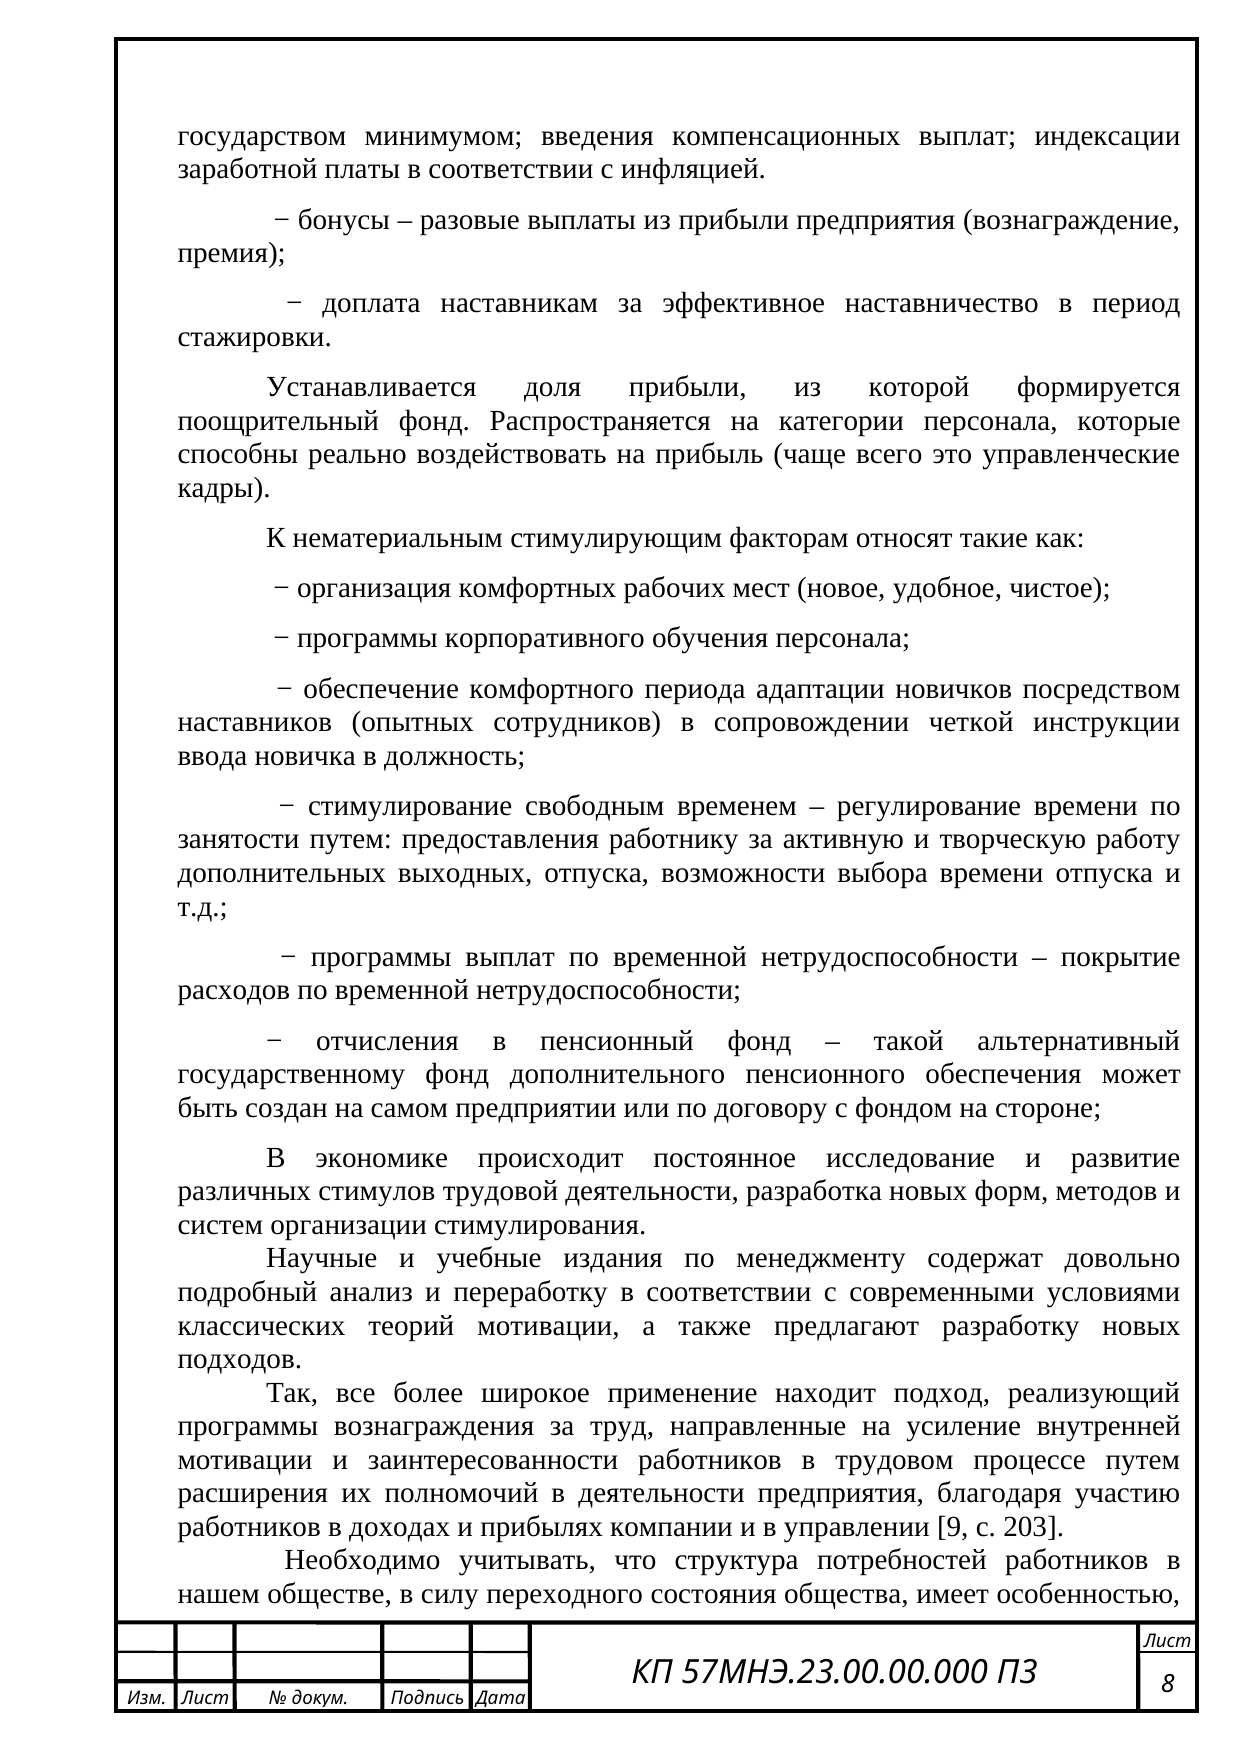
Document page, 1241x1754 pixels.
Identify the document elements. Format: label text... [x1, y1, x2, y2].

text − обеспечение комфортного периода адаптации новичков посредством наставников (опытных сотрудников) в сопровождении четкой инструкции ввода новичка в должность; [177, 671, 1181, 771]
text − доплата наставникам за эффективное наставничество в период стажировки. [177, 286, 1181, 353]
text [177, 118, 1181, 185]
text − программы выплат по временной нетрудоспособности – покрытие расходов по временной нетрудоспособности; [177, 939, 1181, 1006]
text В экономике происходит постоянное исследование и развитие различных стимулов трудовой деятельности, разработка новых форм, методов и систем организации стимулирования. [177, 1140, 1181, 1241]
text − отчисления в пенсионный фонд – такой альтернативный государственному фонд дополнительного пенсионного обеспечения может быть создан на самом предприятии или по договору с фондом на стороне; [177, 1023, 1181, 1123]
text Так, все более широкое применение находит подход, реализующий программы вознаграждения за труд, направленные на усиление внутренней мотивации и заинтересованности работников в трудовом процессе путем расширения их полномочий в деятельности предприятия, благодаря участию работников в доходах и прибылях компании и в управлении [9, с. 203]. [177, 1375, 1181, 1542]
text К нематериальным стимулирующим факторам относят такие как: [177, 520, 1181, 554]
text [177, 1542, 1181, 1609]
text Устанавливается доля прибыли, из которой формируется поощрительный фонд. Распространяется на категории персонала, которые способны реально воздействовать на прибыль (чаще всего это управленческие кадры). [177, 369, 1181, 503]
text − бонусы – разовые выплаты из прибыли предприятия (вознаграждение, премия); [177, 202, 1181, 269]
text − организация комфортных рабочих мест (новое, удобное, чистое); [177, 570, 1181, 604]
text − программы корпоративного обучения персонала; [177, 621, 1181, 654]
text − стимулирование свободным временем – регулирование времени по занятости путем: предоставления работнику за активную и творческую работу дополнительных выходных, отпуска, возможности выбора времени отпуска и т.д.; [177, 788, 1181, 922]
text Научные и учебные издания по менеджменту содержат довольно подробный анализ и переработку в соответствии с современными условиями классических теорий мотивации, а также предлагают разработку новых подходов. [177, 1241, 1181, 1375]
